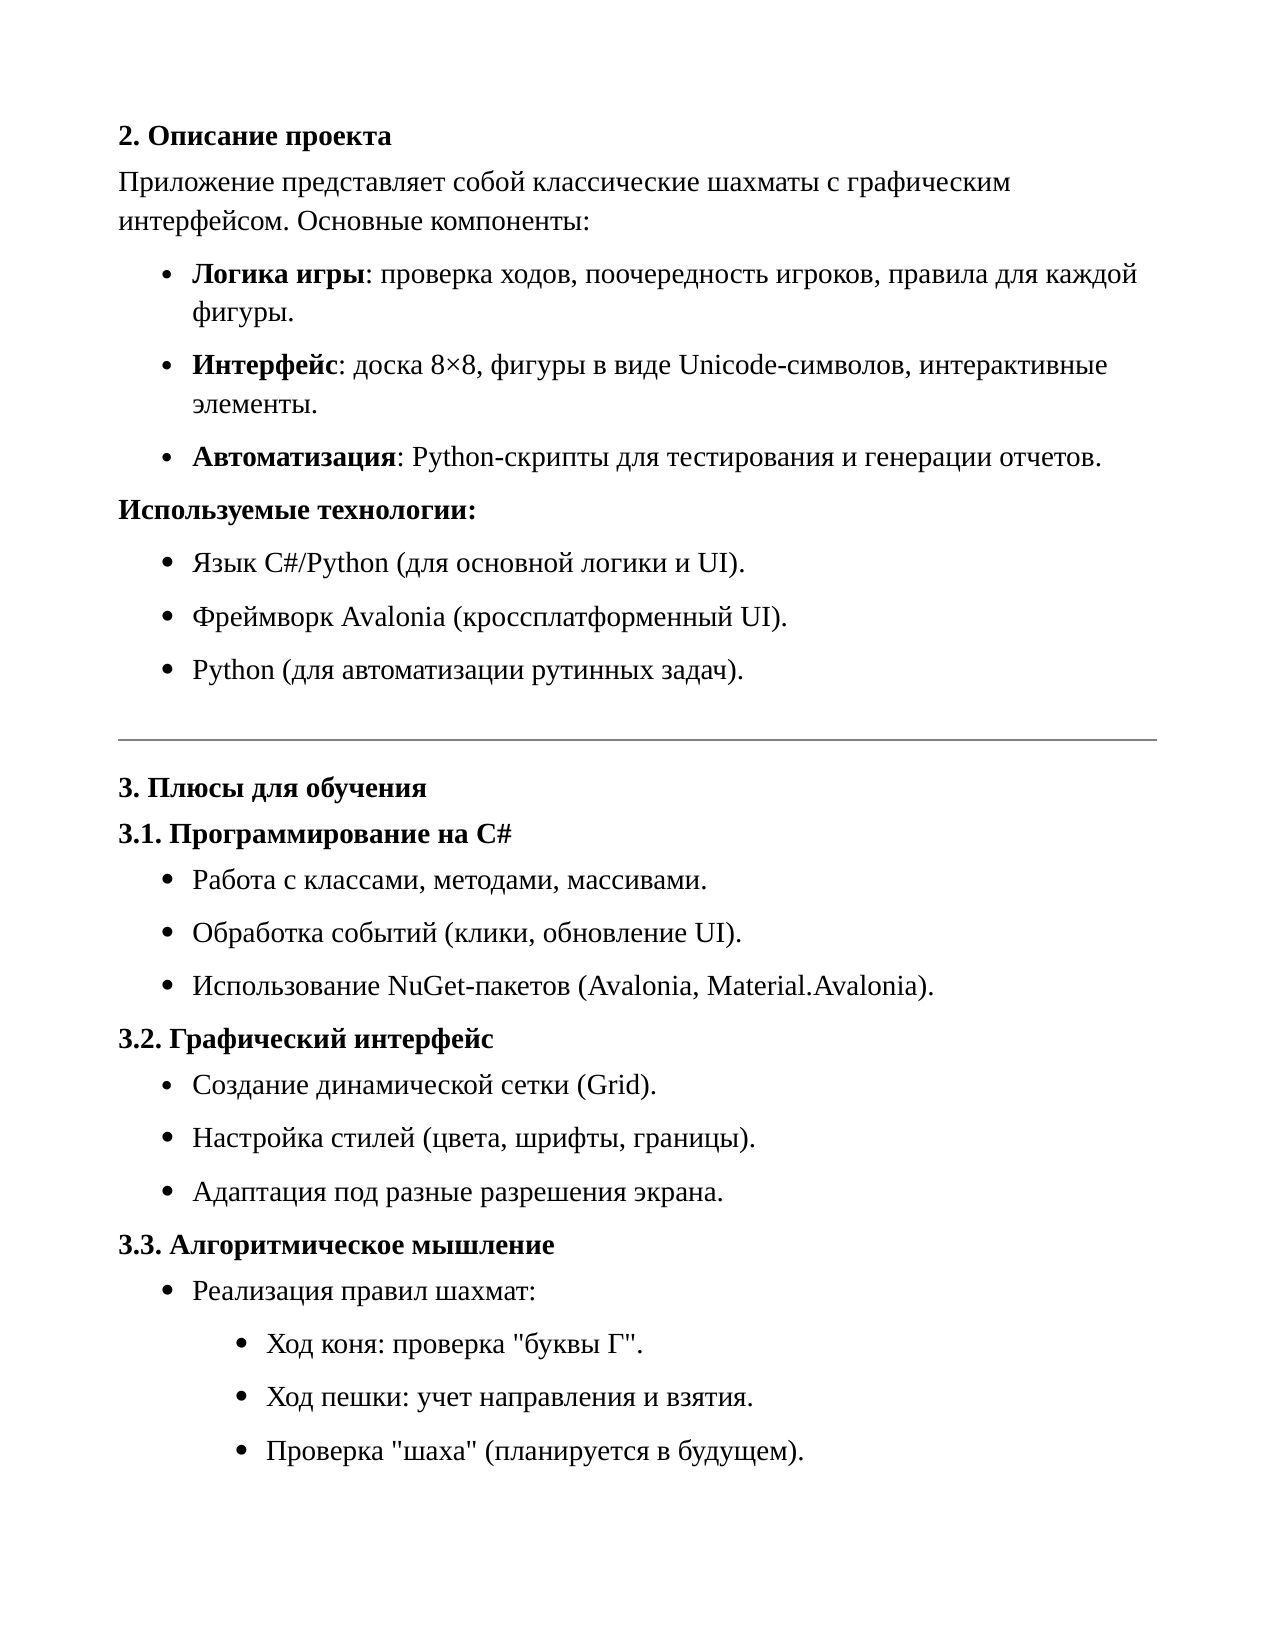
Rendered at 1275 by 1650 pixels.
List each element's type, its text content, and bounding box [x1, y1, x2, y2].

list Логика игры: проверка ходов, поочередность игроков, правила для каждой фигуры. [162, 256, 1157, 328]
list Язык C#/Python (для основной логики и UI). [162, 545, 1157, 579]
list Интерфейс: доска 8×8, фигуры в виде Unicode-символов, интерактивные элементы. [162, 347, 1157, 419]
list Проверка "шаха" (планируется в будущем). [236, 1433, 1157, 1466]
list Python (для автоматизации рутинных задач). [162, 652, 1157, 686]
list Адаптация под разные разрешения экрана. [162, 1174, 1157, 1207]
list Создание динамической сетки (Grid). [162, 1067, 1157, 1101]
list Обработка событий (клики, обновление UI). [162, 915, 1157, 949]
list Автоматизация: Python-скрипты для тестирования и генерации отчетов. [162, 439, 1157, 473]
subtitle 3.1. Программирование на C# [118, 816, 1157, 849]
list Работа с классами, методами, массивами. [162, 862, 1157, 895]
list Реализация правил шахмат: [162, 1273, 1157, 1307]
text Приложение представляет собой классические шахматы с графическим интерфейсом. Основные компоненты: [118, 164, 1157, 236]
list Использование NuGet-пакетов (Avalonia, Material.Avalonia). [162, 968, 1157, 1002]
subtitle 3.2. Графический интерфейс [118, 1021, 1157, 1055]
subtitle 2. Описание проекта [118, 118, 1157, 152]
text Используемые технологии: [118, 492, 1157, 526]
list Ход коня: проверка "буквы Г". [236, 1326, 1157, 1360]
subtitle 3.3. Алгоритмическое мышление [118, 1227, 1157, 1261]
list Настройка стилей (цвета, шрифты, границы). [162, 1121, 1157, 1154]
list Фреймворк Avalonia (кроссплатформенный UI). [162, 599, 1157, 632]
list Ход пешки: учет направления и взятия. [236, 1379, 1157, 1413]
subtitle 3. Плюсы для обучения [118, 770, 1157, 803]
